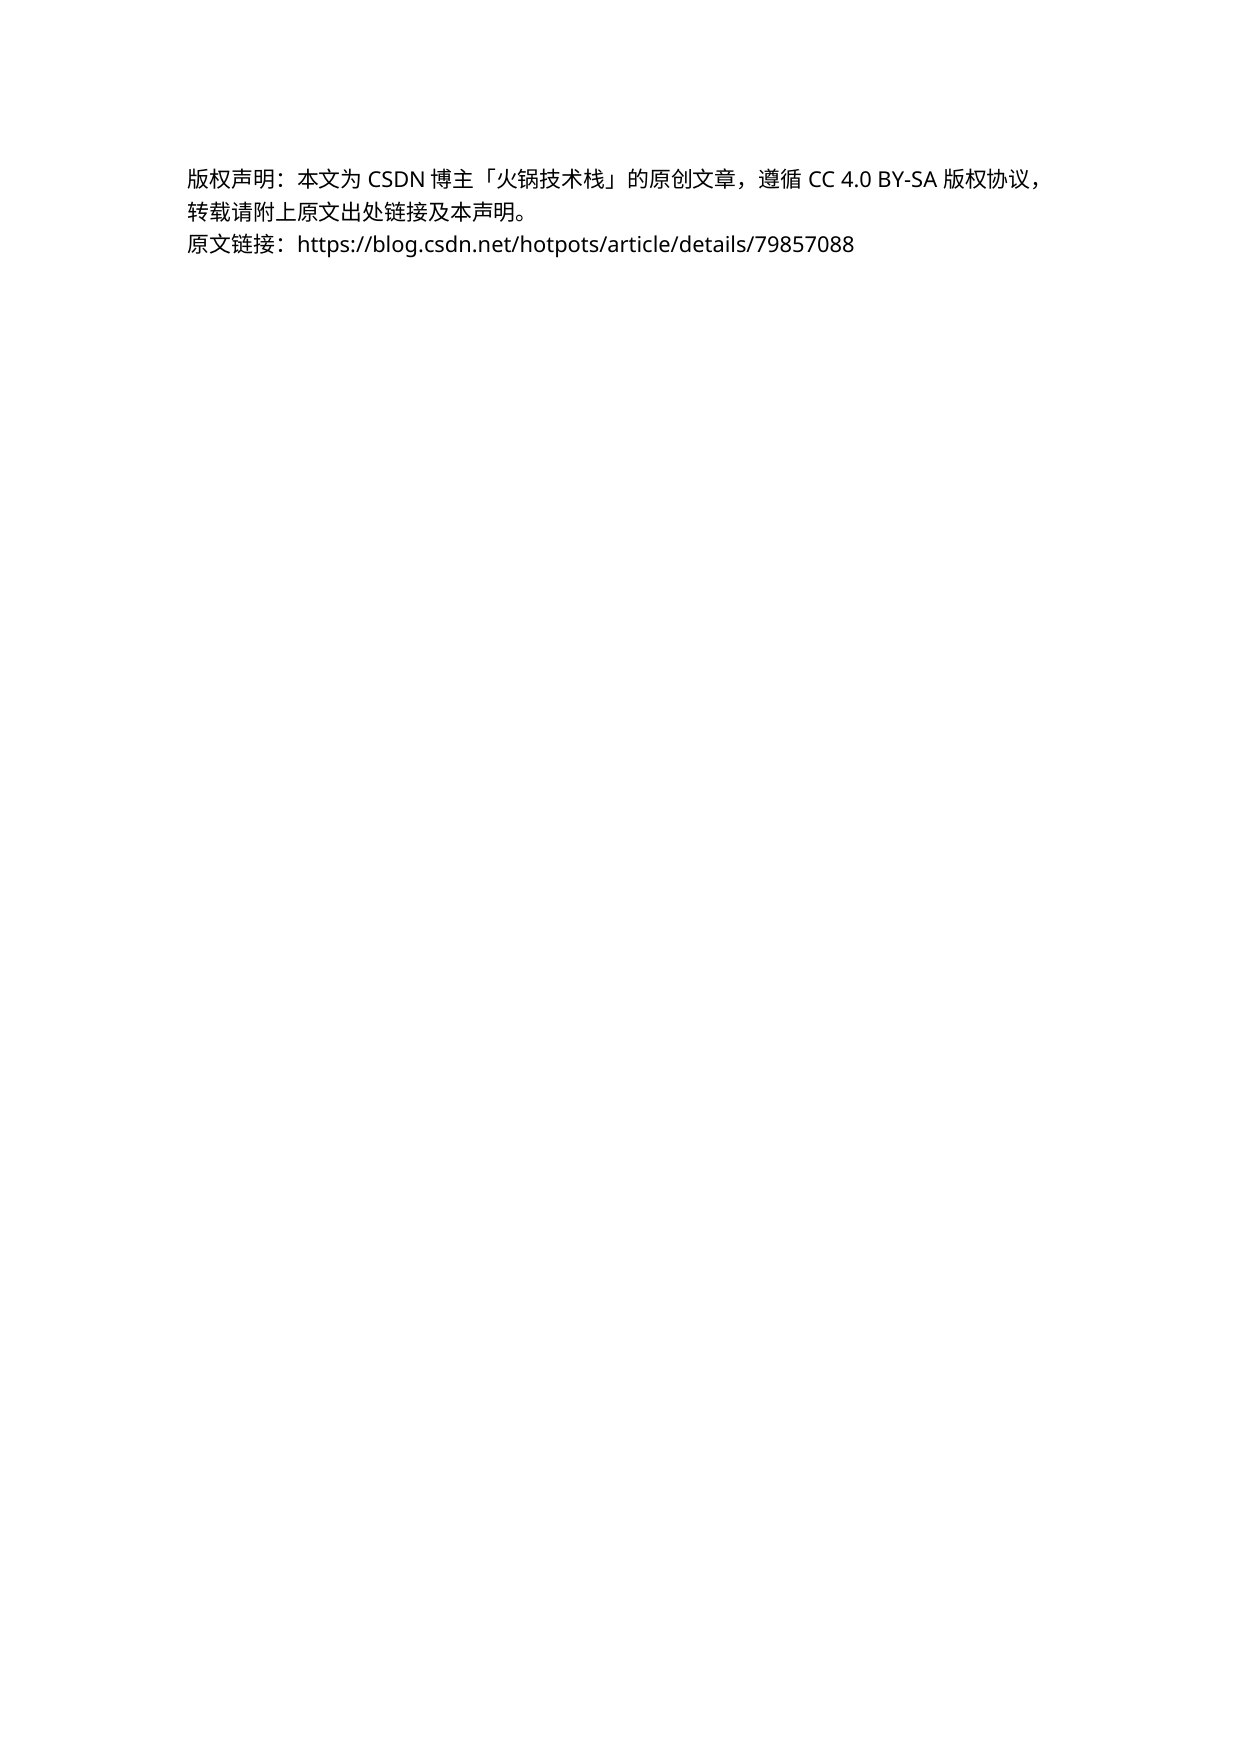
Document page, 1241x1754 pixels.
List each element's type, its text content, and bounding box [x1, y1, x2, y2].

text 原文链接：https://blog.csdn.net/hotpots/article/details/79857088 [187, 227, 1053, 259]
text 版权声明：本文为CSDN博主「火锅技术栈」的原创文章，遵循 CC 4.0 BY-SA 版权协议，转载请附上原文出处链接及本声明。 [187, 162, 1053, 227]
